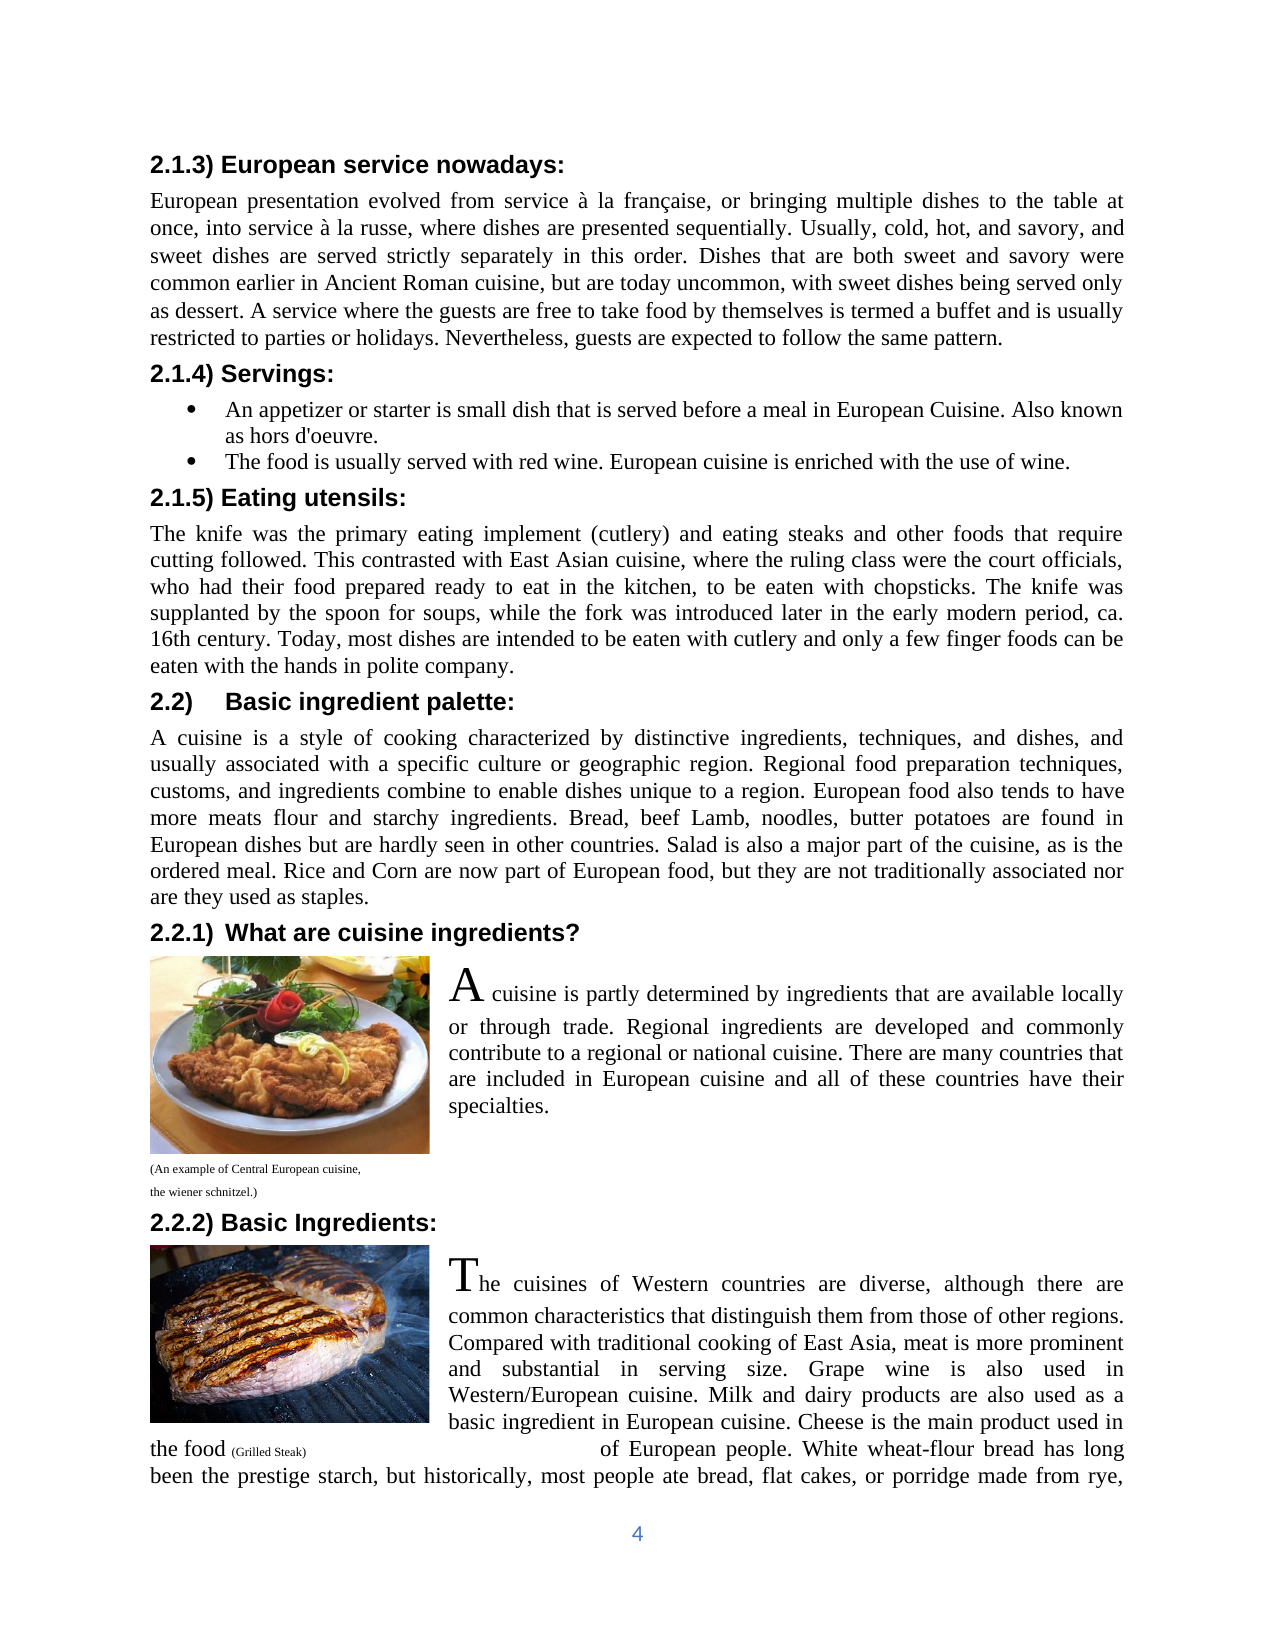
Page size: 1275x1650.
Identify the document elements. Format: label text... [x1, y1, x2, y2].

picture [150, 956, 430, 1154]
text (An example of Central European cuisine, [150, 1162, 1125, 1177]
text 2.2) Basic ingredient palette: [150, 687, 1125, 715]
picture [150, 1245, 430, 1423]
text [150, 1245, 1125, 1488]
text 2.2.2) Basic Ingredients: [150, 1208, 1125, 1236]
text European presentation evolved from service à la française, or bringing multiple dishes to the table at once, into service à la russe, where dishes are presented sequentially. Usually, cold, hot, and savory, and sweet dishes are served strictly separately in this order. Dishes that are both sweet and savory were common earlier in Ancient Roman cuisine, but are today uncommon, with sweet dishes being served only as dessert. A service where the guests are free to take food by themselves is termed a buffet and is usually restricted to parties or holidays. Nevertheless, guests are expected to follow the same pattern. [150, 187, 1125, 350]
text 2.1.4) Servings: [150, 358, 1125, 387]
list The food is usually served with red wine. European cuisine is enriched with the use of wine. [187, 448, 1125, 475]
list An appetizer or starter is small dish that is served before a meal in European Cuisine. Also known as hors d'oeuvre. [187, 396, 1125, 448]
text 2.2.1) What are cuisine ingredients? [150, 918, 1125, 947]
text 2.1.5) Eating utensils: [150, 483, 1125, 512]
text The knife was the primary eating implement (cutlery) and eating steaks and other foods that require cutting followed. This contrasted with East Asian cuisine, where the ruling class were the court officials, who had their food prepared ready to eat in the kitchen, to be eaten with chopsticks. The knife was supplanted by the spoon for soups, while the fork was introduced later in the early modern period, ca. 16th century. Today, most dishes are intended to be eaten with cutlery and only a few finger foods can be eaten with the hands in polite company. [150, 520, 1125, 678]
text 2.1.3) European service nowadays: [150, 150, 1125, 179]
text A cuisine is a style of cooking characterized by distinctive ingredients, techniques, and dishes, and usually associated with a specific culture or geographic region. Regional food preparation techniques, customs, and ingredients combine to enable dishes unique to a region. European food also tends to have more meats flour and starchy ingredients. Bread, beef Lamb, noodles, butter potatoes are found in European dishes but are hardly seen in other countries. Salad is also a major part of the cuisine, as is the ordered meal. Rice and Corn are now part of European food, but they are not traditionally associated nor are they used as staples. [150, 724, 1125, 910]
text the wiener schnitzel.) [150, 1185, 1125, 1199]
